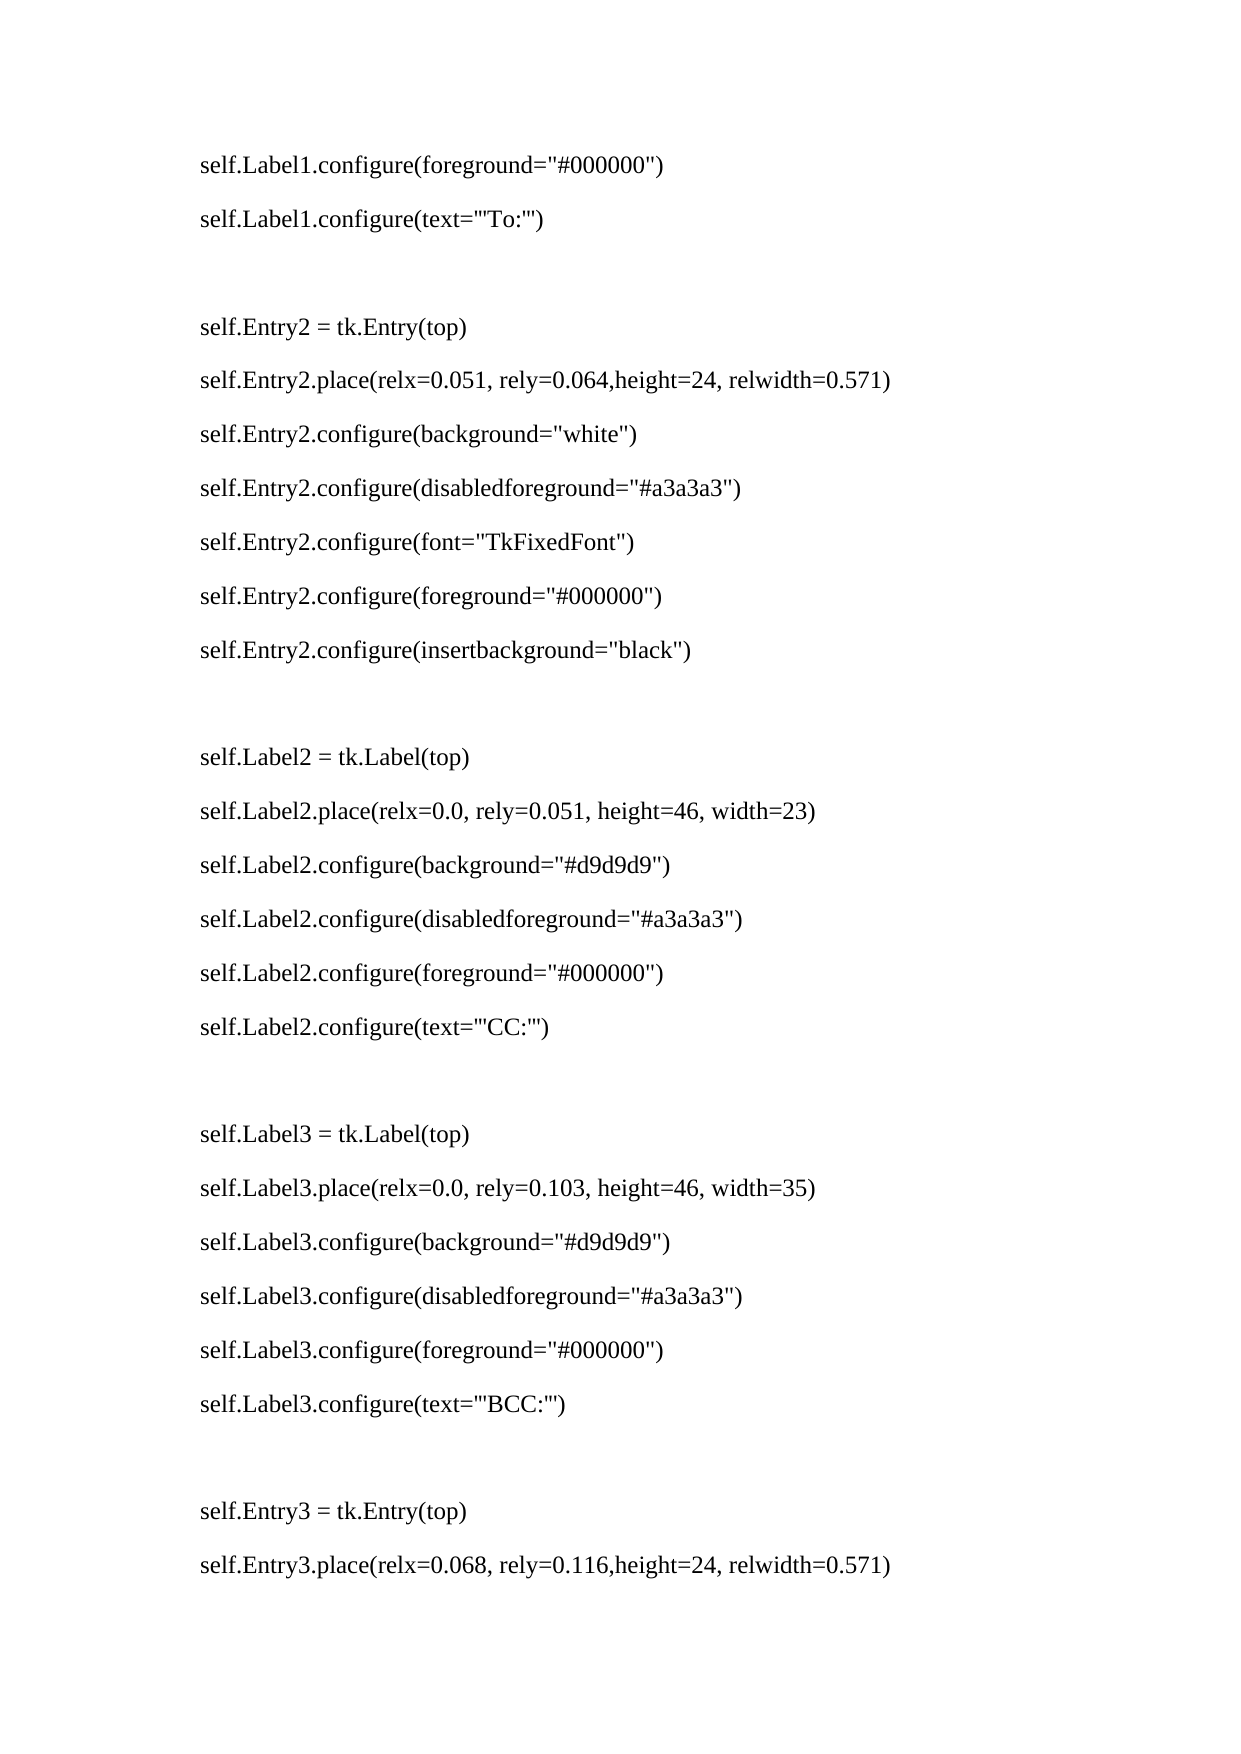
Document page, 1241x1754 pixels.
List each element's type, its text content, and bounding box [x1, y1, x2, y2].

text self.Label1.configure(text='''To:''') [150, 204, 1090, 233]
text self.Entry2.configure(font="TkFixedFont") [150, 527, 1090, 556]
text self.Entry2 = tk.Entry(top) [150, 312, 1090, 340]
text self.Label2.place(relx=0.0, rely=0.051, height=46, width=23) [150, 796, 1090, 825]
text self.Entry2.configure(insertbackground="black") [150, 635, 1090, 663]
text self.Label3.configure(background="#d9d9d9") [150, 1227, 1090, 1256]
text self.Entry2.configure(foreground="#000000") [150, 581, 1090, 609]
text self.Entry2.configure(background="white") [150, 419, 1090, 448]
text self.Label2.configure(foreground="#000000") [150, 958, 1090, 987]
text self.Label2.configure(disabledforeground="#a3a3a3") [150, 904, 1090, 933]
text self.Label2 = tk.Label(top) [150, 742, 1090, 771]
text self.Label2.configure(background="#d9d9d9") [150, 850, 1090, 879]
text self.Label3.place(relx=0.0, rely=0.103, height=46, width=35) [150, 1173, 1090, 1202]
text self.Entry2.place(relx=0.051, rely=0.064,height=24, relwidth=0.571) [150, 365, 1090, 394]
text self.Label2.configure(text='''CC:''') [150, 1012, 1090, 1040]
text self.Entry3.place(relx=0.068, rely=0.116,height=24, relwidth=0.571) [150, 1550, 1090, 1579]
text self.Label3.configure(disabledforeground="#a3a3a3") [150, 1281, 1090, 1310]
text self.Label3.configure(foreground="#000000") [150, 1335, 1090, 1363]
text self.Label3 = tk.Label(top) [150, 1119, 1090, 1148]
text self.Entry2.configure(disabledforeground="#a3a3a3") [150, 473, 1090, 502]
text self.Entry3 = tk.Entry(top) [150, 1496, 1090, 1525]
text self.Label1.configure(foreground="#000000") [150, 150, 1090, 179]
text self.Label3.configure(text='''BCC:''') [150, 1389, 1090, 1417]
